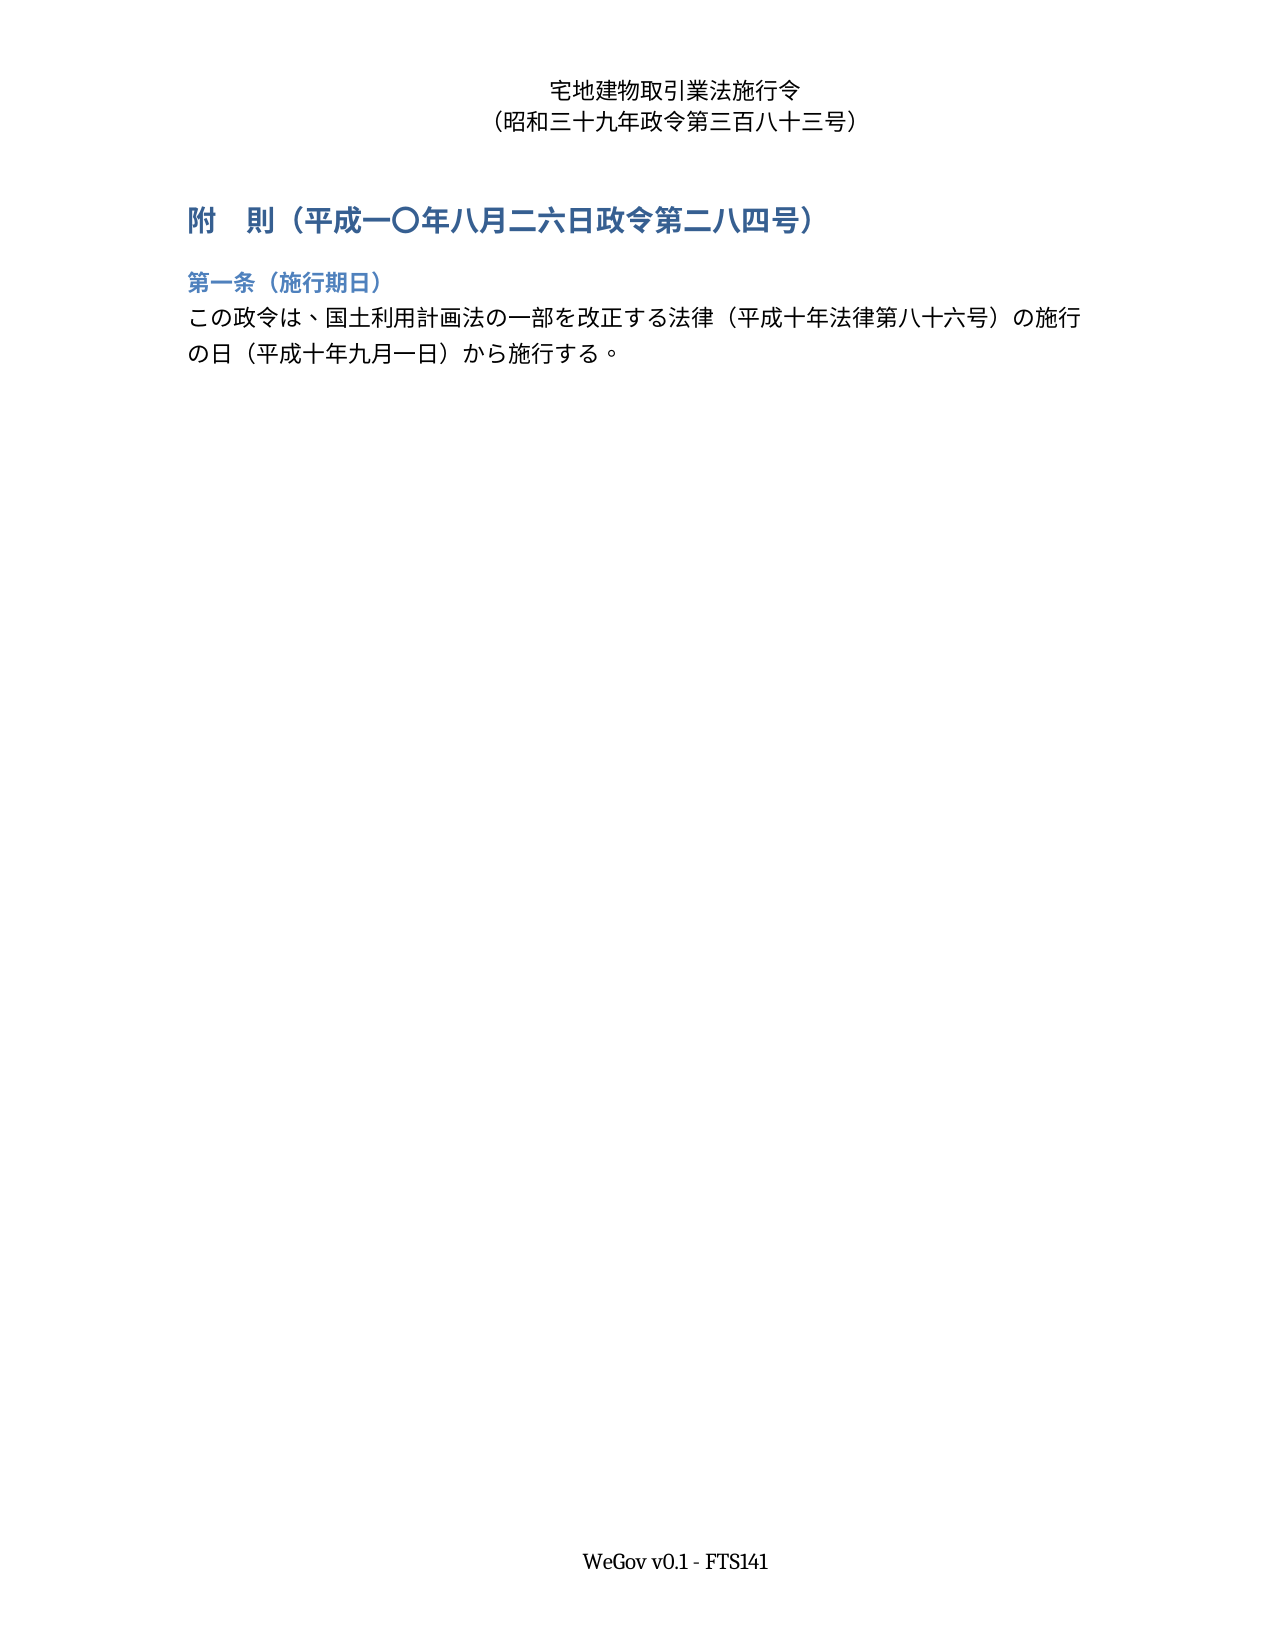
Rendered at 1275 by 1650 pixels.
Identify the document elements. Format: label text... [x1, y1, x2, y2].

text この政令は、国土利用計画法の一部を改正する法律（平成十年法律第八十六号）の施行の日（平成十年九月一日）から施行する。 [187, 302, 1087, 369]
subtitle 附 則（平成一〇年八月二六日政令第二八四号） [187, 200, 1087, 240]
subtitle 第一条（施行期日） [187, 266, 1087, 298]
